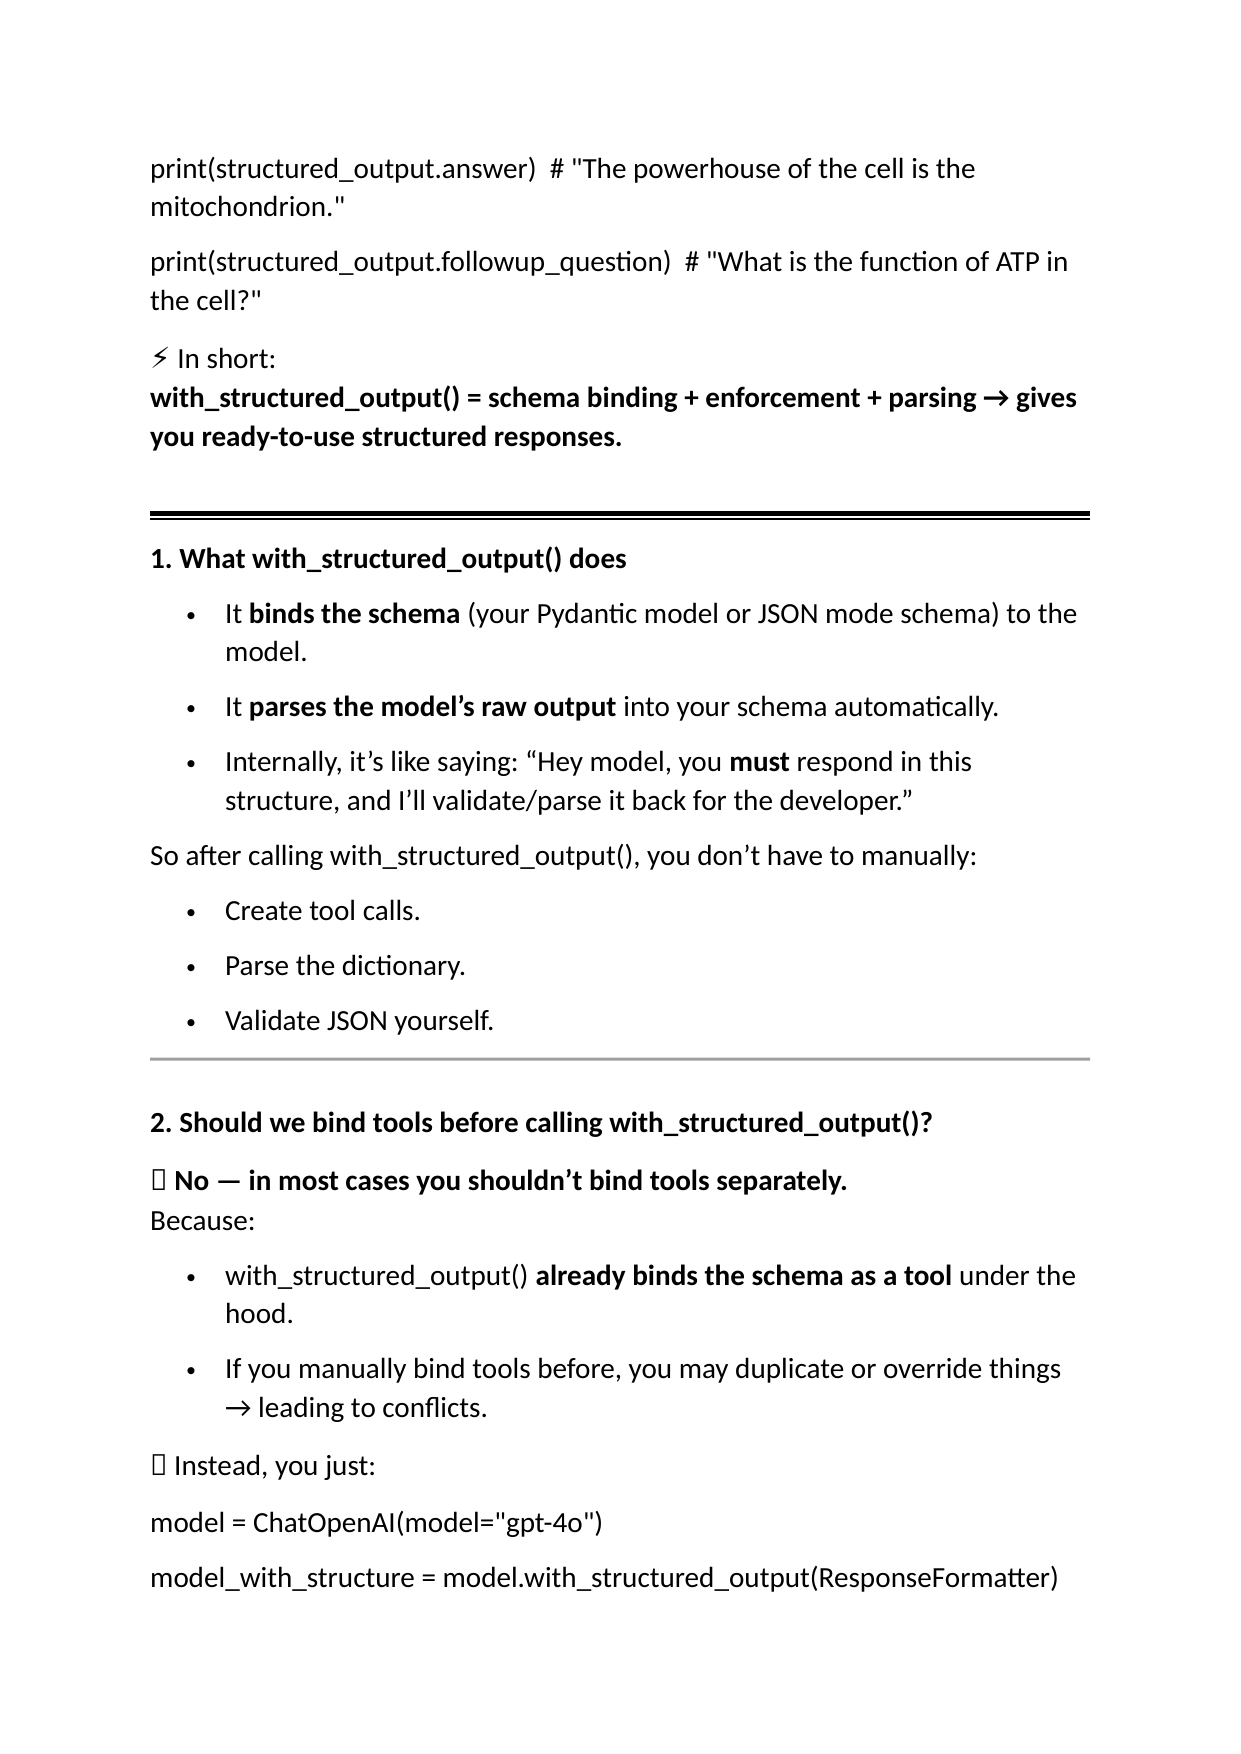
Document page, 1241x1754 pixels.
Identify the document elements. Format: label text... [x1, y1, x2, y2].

text ✅ Instead, you just: [150, 1444, 1090, 1484]
list It binds the schema (your Pydantic model or JSON mode schema) to the model. [187, 595, 1090, 669]
list It parses the model’s raw output into your schema automatically. [187, 688, 1090, 724]
list If you manually bind tools before, you may duplicate or override things → leading to conflicts. [187, 1351, 1090, 1425]
list Internally, it’s like saying: “Hey model, you must respond in this structure, and I’ll validate/parse it back for the developer.” [187, 743, 1090, 818]
text print(structured_output.followup_question) # "What is the function of ATP in the cell?" [150, 243, 1090, 318]
text ⚡ In short: with_structured_output() = schema binding + enforcement + parsing → gives you ready-to-use structured responses. [150, 337, 1090, 454]
text 1. What with_structured_output() does [150, 540, 1090, 575]
text ❌ No — in most cases you shouldn’t bind tools separately. Because: [150, 1159, 1090, 1238]
text So after calling with_structured_output(), you don’t have to manually: [150, 837, 1090, 873]
list Validate JSON yourself. [187, 1002, 1090, 1038]
text model = ChatOpenAI(model="gpt-4o") [150, 1504, 1090, 1539]
list Create tool calls. [187, 892, 1090, 928]
list with_structured_output() already binds the schema as a tool under the hood. [187, 1257, 1090, 1331]
text model_with_structure = model.with_structured_output(ResponseFormatter) [150, 1559, 1090, 1594]
text print(structured_output.answer) # "The powerhouse of the cell is the mitochondrion." [150, 150, 1090, 224]
list Parse the dictionary. [187, 947, 1090, 983]
text 2. Should we bind tools before calling with_structured_output()? [150, 1104, 1090, 1140]
